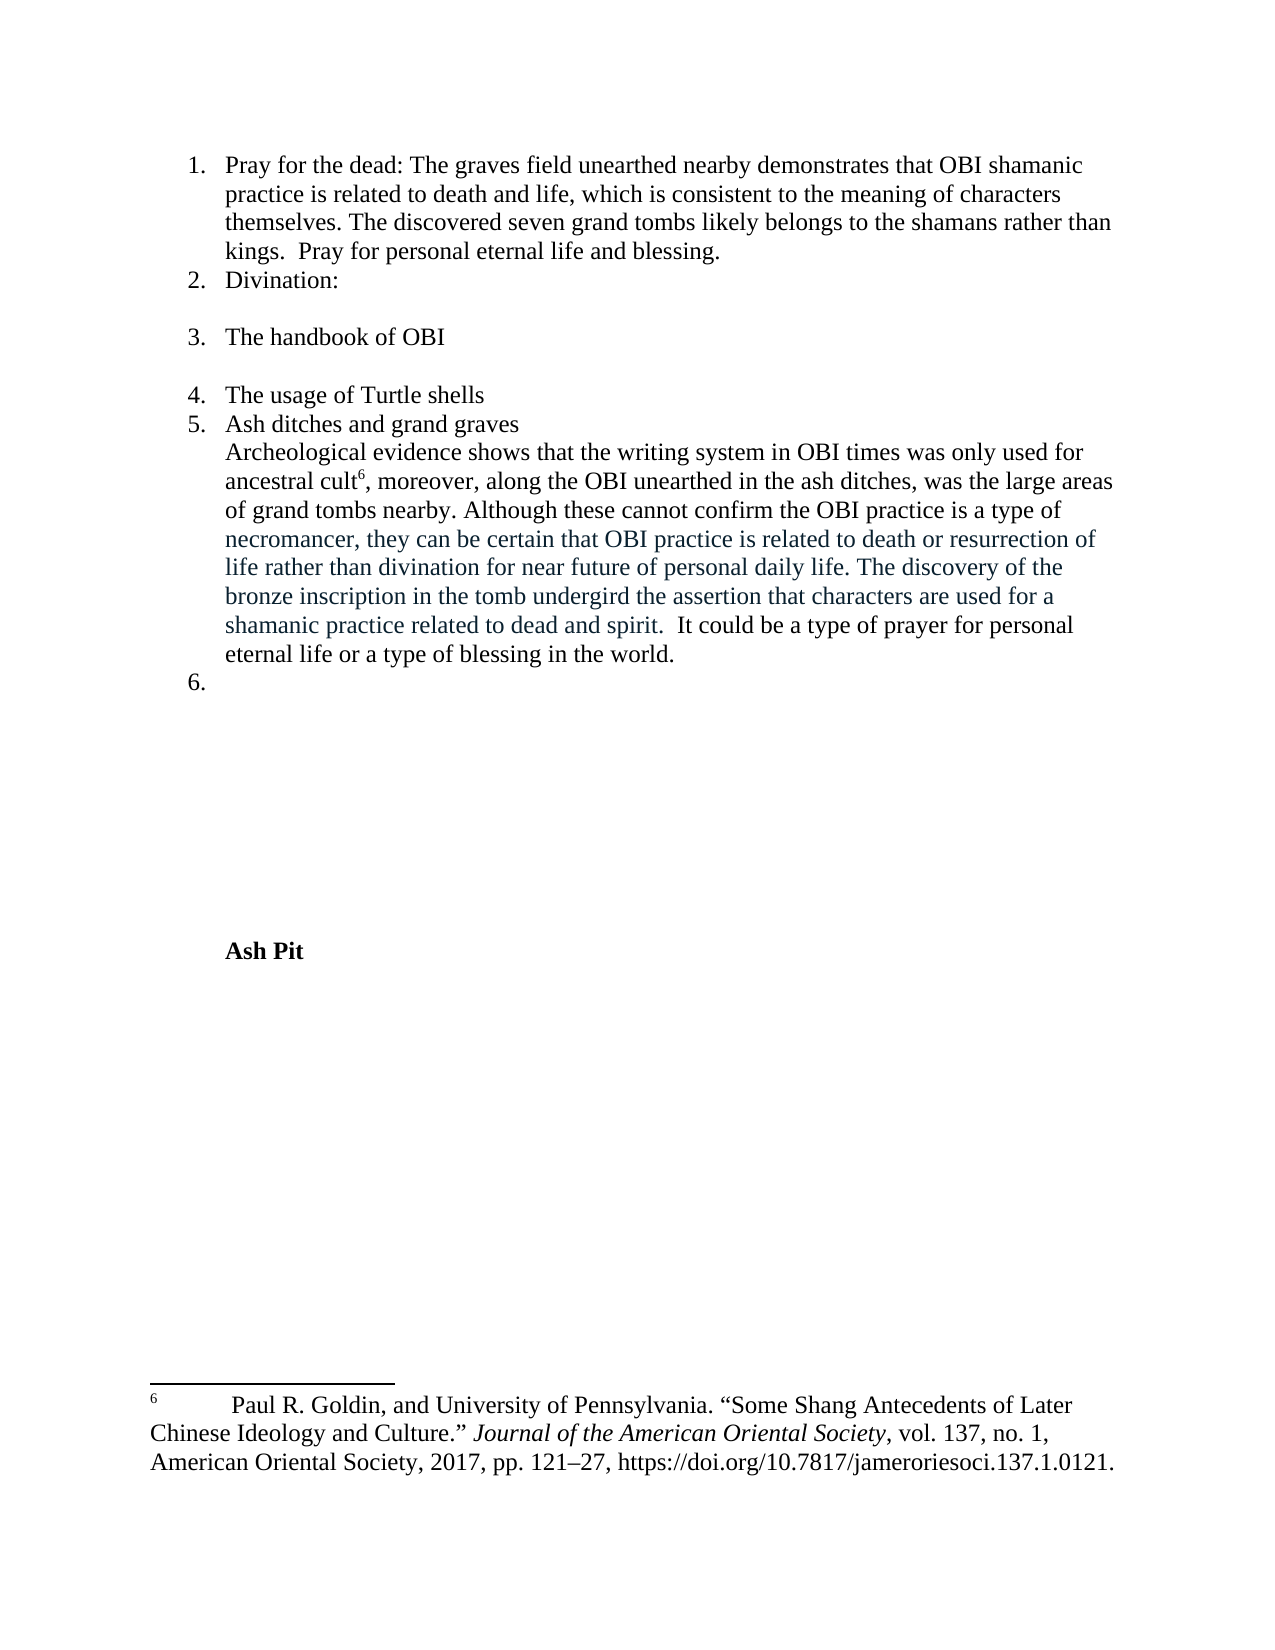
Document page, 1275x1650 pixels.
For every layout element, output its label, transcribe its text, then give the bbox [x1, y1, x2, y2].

list Divination: [187, 265, 1125, 322]
text Ash Pit [150, 936, 1125, 965]
list Pray for the dead: The graves field unearthed nearby demonstrates that OBI shamanic practice is related to death and life, which is consistent to the meaning of characters themselves. The discovered seven grand tombs likely belongs to the shamans rather than kings. Pray for personal eternal life and blessing. [187, 150, 1125, 265]
list The handbook of OBI [187, 322, 1125, 380]
list The usage of Turtle shells [187, 380, 1125, 409]
list Ash ditches and grand graves Archeological evidence shows that the writing system in OBI times was only used for ancestral cult, moreover, along the OBI unearthed in the ash ditches, was the large areas of grand tombs nearby. Although these cannot confirm the OBI practice is a type of necromancer, they can be certain that OBI practice is related to death or resurrection of life rather than divination for near future of personal daily life. The discovery of the bronze inscription in the tomb undergird the assertion that characters are used for a shamanic practice related to dead and spirit. It could be a type of prayer for personal eternal life or a type of blessing in the world. [187, 409, 1125, 667]
